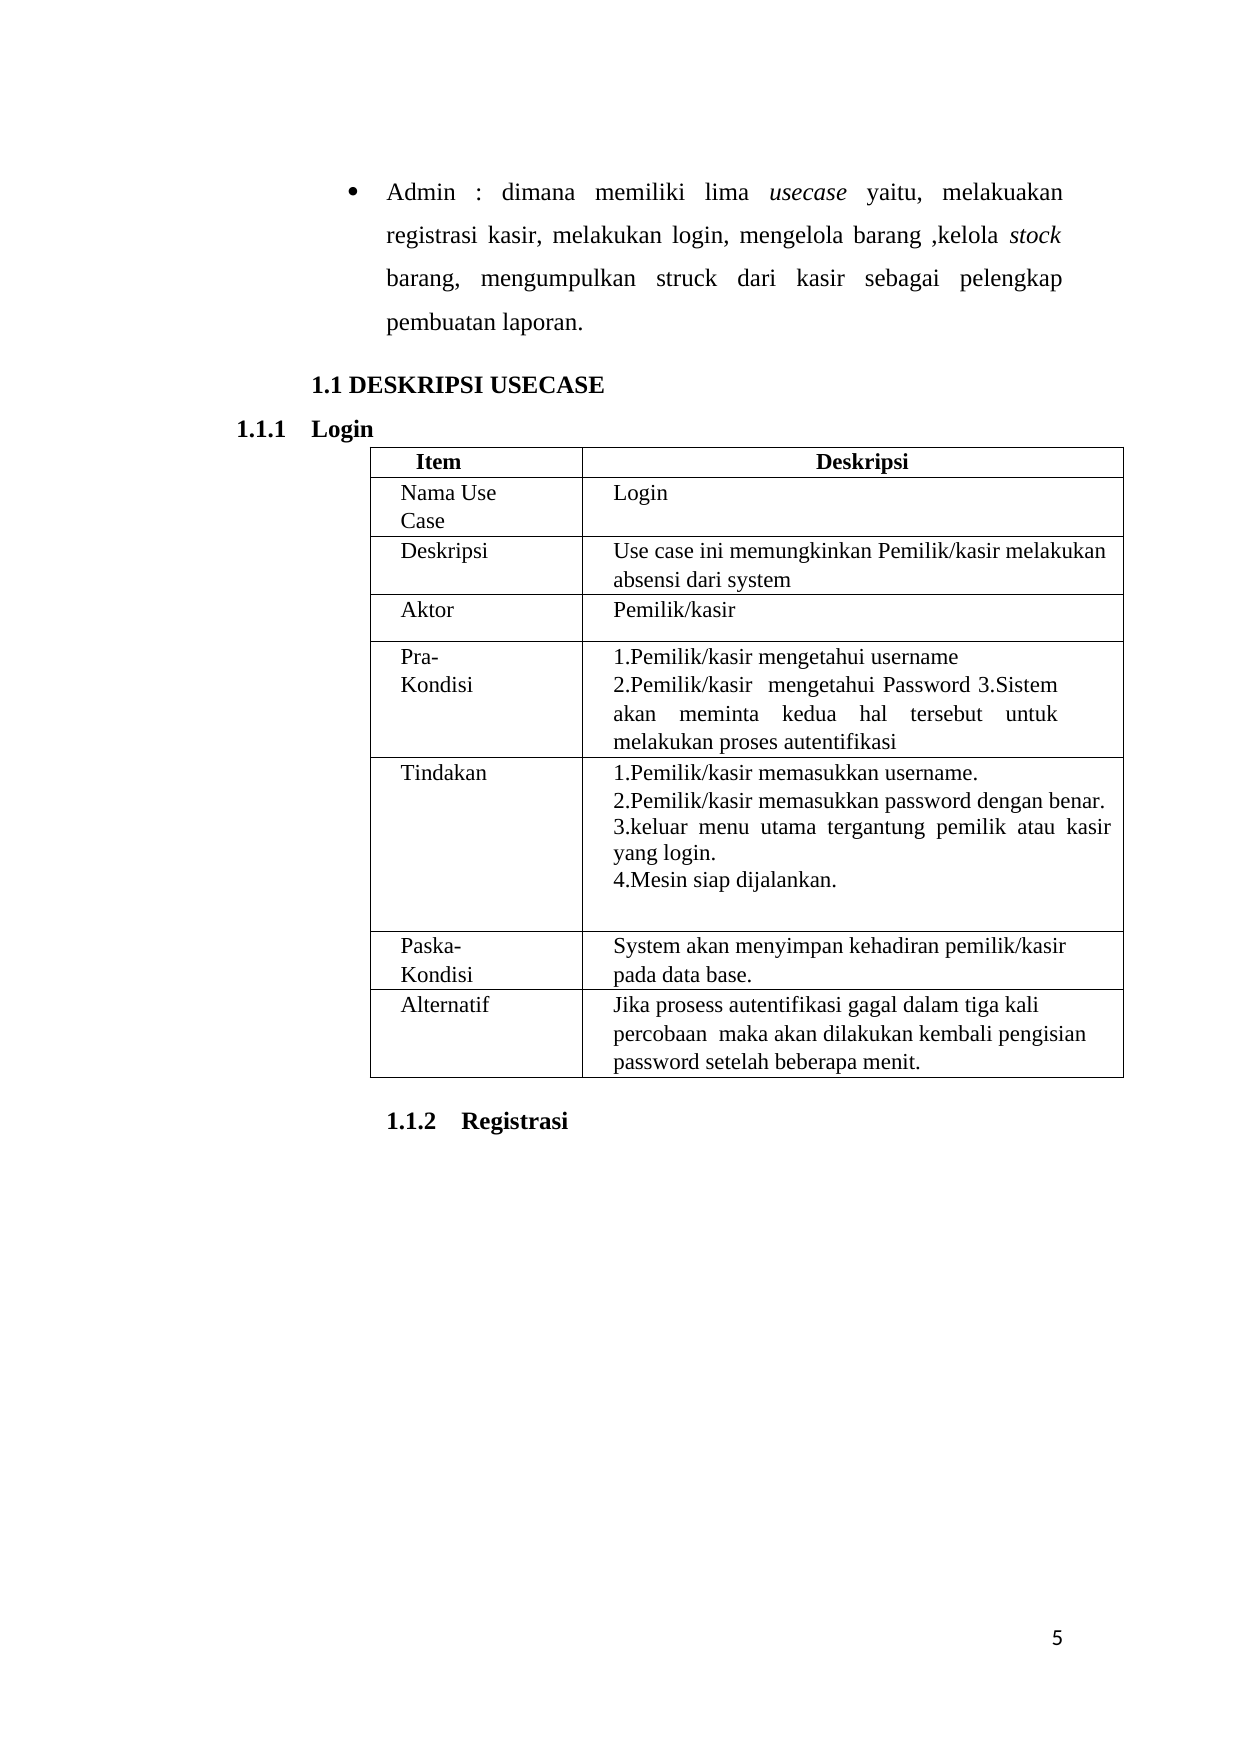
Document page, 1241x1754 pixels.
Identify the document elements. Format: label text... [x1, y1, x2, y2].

list DESKRIPSI USECASE [311, 371, 1063, 399]
list Admin : dimana memiliki lima usecase yaitu, melakuakan registrasi kasir, melakukan login, mengelola barang ,kelola stock barang, mengumpulkan struck dari kasir sebagai pelengkap pembuatan laporan. [349, 177, 1063, 335]
table_cell [518, 642, 582, 757]
table_cell [518, 932, 582, 989]
table_cell Login [583, 478, 1123, 536]
table_header Deskripsi [583, 448, 1123, 477]
table_cell [518, 478, 582, 536]
table_cell Jika prosess autentifikasi gagal dalam tiga kali percobaan maka akan dilakukan kembali pengisian password setelah beberapa menit. [583, 990, 1123, 1077]
table_cell Pra-Kondisi [371, 642, 518, 757]
table_cell Paska-Kondisi [371, 932, 518, 989]
table_cell System akan menyimpan kehadiran pemilik/kasir pada data base. [583, 932, 1123, 989]
list Login [236, 414, 1063, 442]
table_cell [518, 990, 582, 1077]
table_cell [518, 595, 582, 641]
table_cell Deskripsi [371, 537, 518, 594]
table_header Item [371, 448, 518, 477]
table_cell Alternatif [371, 990, 518, 1077]
table_cell Aktor [371, 595, 518, 641]
table_cell 1.Pemilik/kasir mengetahui username 2.Pemilik/kasir mengetahui Password 3.Sistem akan meminta kedua hal tersebut untuk melakukan proses autentifikasi [583, 642, 1123, 757]
table_cell 1.Pemilik/kasir memasukkan username. 2.Pemilik/kasir memasukkan password dengan benar. 3.keluar menu utama tergantung pemilik atau kasir yang login. 4.Mesin siap dijalankan. [583, 758, 1123, 931]
list Registrasi [386, 1078, 1063, 1135]
table_cell Tindakan [371, 758, 518, 931]
table_cell [518, 758, 582, 931]
table_header [518, 448, 582, 477]
table_cell Use case ini memungkinkan Pemilik/kasir melakukan absensi dari system [583, 537, 1123, 594]
table_cell Nama Use Case [371, 478, 518, 536]
table_cell [518, 537, 582, 594]
table_cell Pemilik/kasir [583, 595, 1123, 641]
